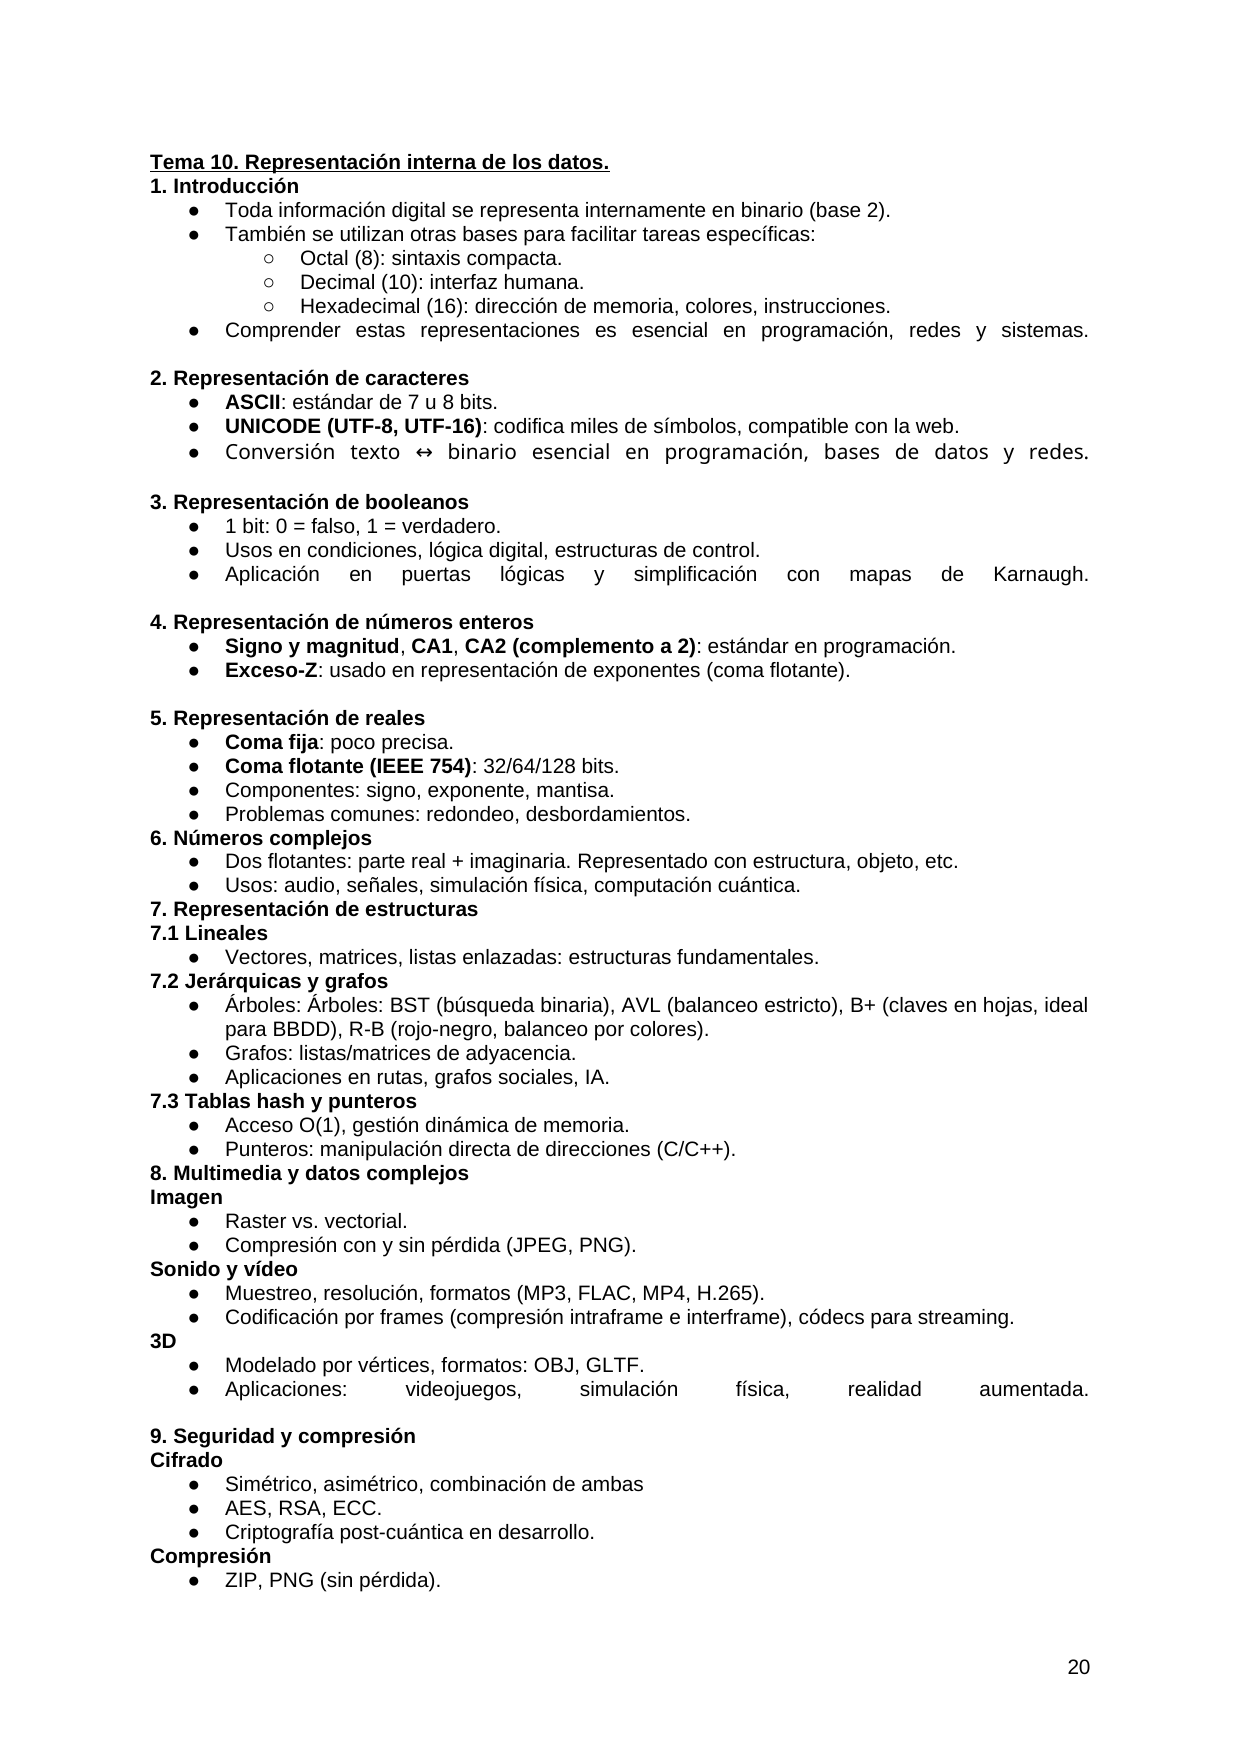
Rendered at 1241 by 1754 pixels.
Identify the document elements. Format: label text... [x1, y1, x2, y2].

list Compresión con y sin pérdida (JPEG, PNG). [187, 1233, 1090, 1257]
subtitle 3. Representación de booleanos [150, 490, 1090, 514]
list Aplicaciones: videojuegos, simulación física, realidad aumentada. [187, 1376, 1090, 1424]
list Modelado por vértices, formatos: OBJ, GLTF. [187, 1352, 1090, 1376]
list Problemas comunes: redondeo, desbordamientos. [187, 801, 1090, 825]
list Hexadecimal (16): dirección de memoria, colores, instrucciones. [262, 294, 1090, 318]
list Usos: audio, señales, simulación física, computación cuántica. [187, 873, 1090, 897]
list Signo y magnitud, CA1, CA2 (complemento a 2): estándar en programación. [187, 634, 1090, 658]
list Coma fija: poco precisa. [187, 729, 1090, 753]
subtitle 7.2 Jerárquicas y grafos [150, 969, 1090, 993]
list Grafos: listas/matrices de adyacencia. [187, 1041, 1090, 1065]
list Codificación por frames (compresión intraframe e interframe), códecs para streaming. [187, 1304, 1090, 1328]
list Coma flotante (IEEE 754): 32/64/128 bits. [187, 753, 1090, 777]
list Aplicación en puertas lógicas y simplificación con mapas de Karnaugh. [187, 562, 1090, 610]
list Simétrico, asimétrico, combinación de ambas [187, 1472, 1090, 1496]
list Toda información digital se representa internamente en binario (base 2). [187, 198, 1090, 222]
subtitle 4. Representación de números enteros [150, 610, 1090, 634]
list Componentes: signo, exponente, mantisa. [187, 777, 1090, 801]
subtitle 1. Introducción [150, 174, 1090, 198]
list Exceso-Z: usado en representación de exponentes (coma flotante). [187, 658, 1090, 682]
list Conversión texto ↔ binario esencial en programación, bases de datos y redes. [187, 437, 1090, 490]
list Decimal (10): interfaz humana. [262, 270, 1090, 294]
subtitle Tema 10. Representación interna de los datos. [150, 150, 1090, 174]
subtitle Compresión [150, 1544, 1090, 1568]
list Acceso O(1), gestión dinámica de memoria. [187, 1113, 1090, 1137]
subtitle 7.1 Lineales [150, 921, 1090, 945]
subtitle 9. Seguridad y compresión [150, 1424, 1090, 1448]
list 1 bit: 0 = falso, 1 = verdadero. [187, 514, 1090, 538]
list Punteros: manipulación directa de direcciones (C/C++). [187, 1137, 1090, 1161]
list También se utilizan otras bases para facilitar tareas específicas: [187, 222, 1090, 246]
subtitle Sonido y vídeo [150, 1257, 1090, 1281]
subtitle 2. Representación de caracteres [150, 366, 1090, 389]
list Octal (8): sintaxis compacta. [262, 246, 1090, 270]
list Vectores, matrices, listas enlazadas: estructuras fundamentales. [187, 945, 1090, 969]
list ASCII: estándar de 7 u 8 bits. [187, 389, 1090, 413]
list Raster vs. vectorial. [187, 1209, 1090, 1233]
list Usos en condiciones, lógica digital, estructuras de control. [187, 538, 1090, 562]
subtitle 8. Multimedia y datos complejos [150, 1161, 1090, 1185]
subtitle 5. Representación de reales [150, 706, 1090, 729]
subtitle Cifrado [150, 1448, 1090, 1472]
subtitle 7.3 Tablas hash y punteros [150, 1089, 1090, 1113]
list UNICODE (UTF-8, UTF-16): codifica miles de símbolos, compatible con la web. [187, 413, 1090, 437]
list Dos flotantes: parte real + imaginaria. Representado con estructura, objeto, etc. [187, 849, 1090, 873]
subtitle 3D [150, 1328, 1090, 1352]
list AES, RSA, ECC. [187, 1496, 1090, 1520]
subtitle 7. Representación de estructuras [150, 897, 1090, 921]
list Criptografía post-cuántica en desarrollo. [187, 1520, 1090, 1544]
list Comprender estas representaciones es esencial en programación, redes y sistemas. [187, 318, 1090, 366]
list Aplicaciones en rutas, grafos sociales, IA. [187, 1065, 1090, 1089]
list Muestreo, resolución, formatos (MP3, FLAC, MP4, H.265). [187, 1281, 1090, 1304]
list Árboles: Árboles: BST (búsqueda binaria), AVL (balanceo estricto), B+ (claves en hojas, ideal para BBDD), R-B (rojo-negro, balanceo por colores). [187, 993, 1090, 1041]
list ZIP, PNG (sin pérdida). [187, 1568, 1090, 1592]
subtitle 6. Números complejos [150, 825, 1090, 849]
subtitle Imagen [150, 1185, 1090, 1209]
